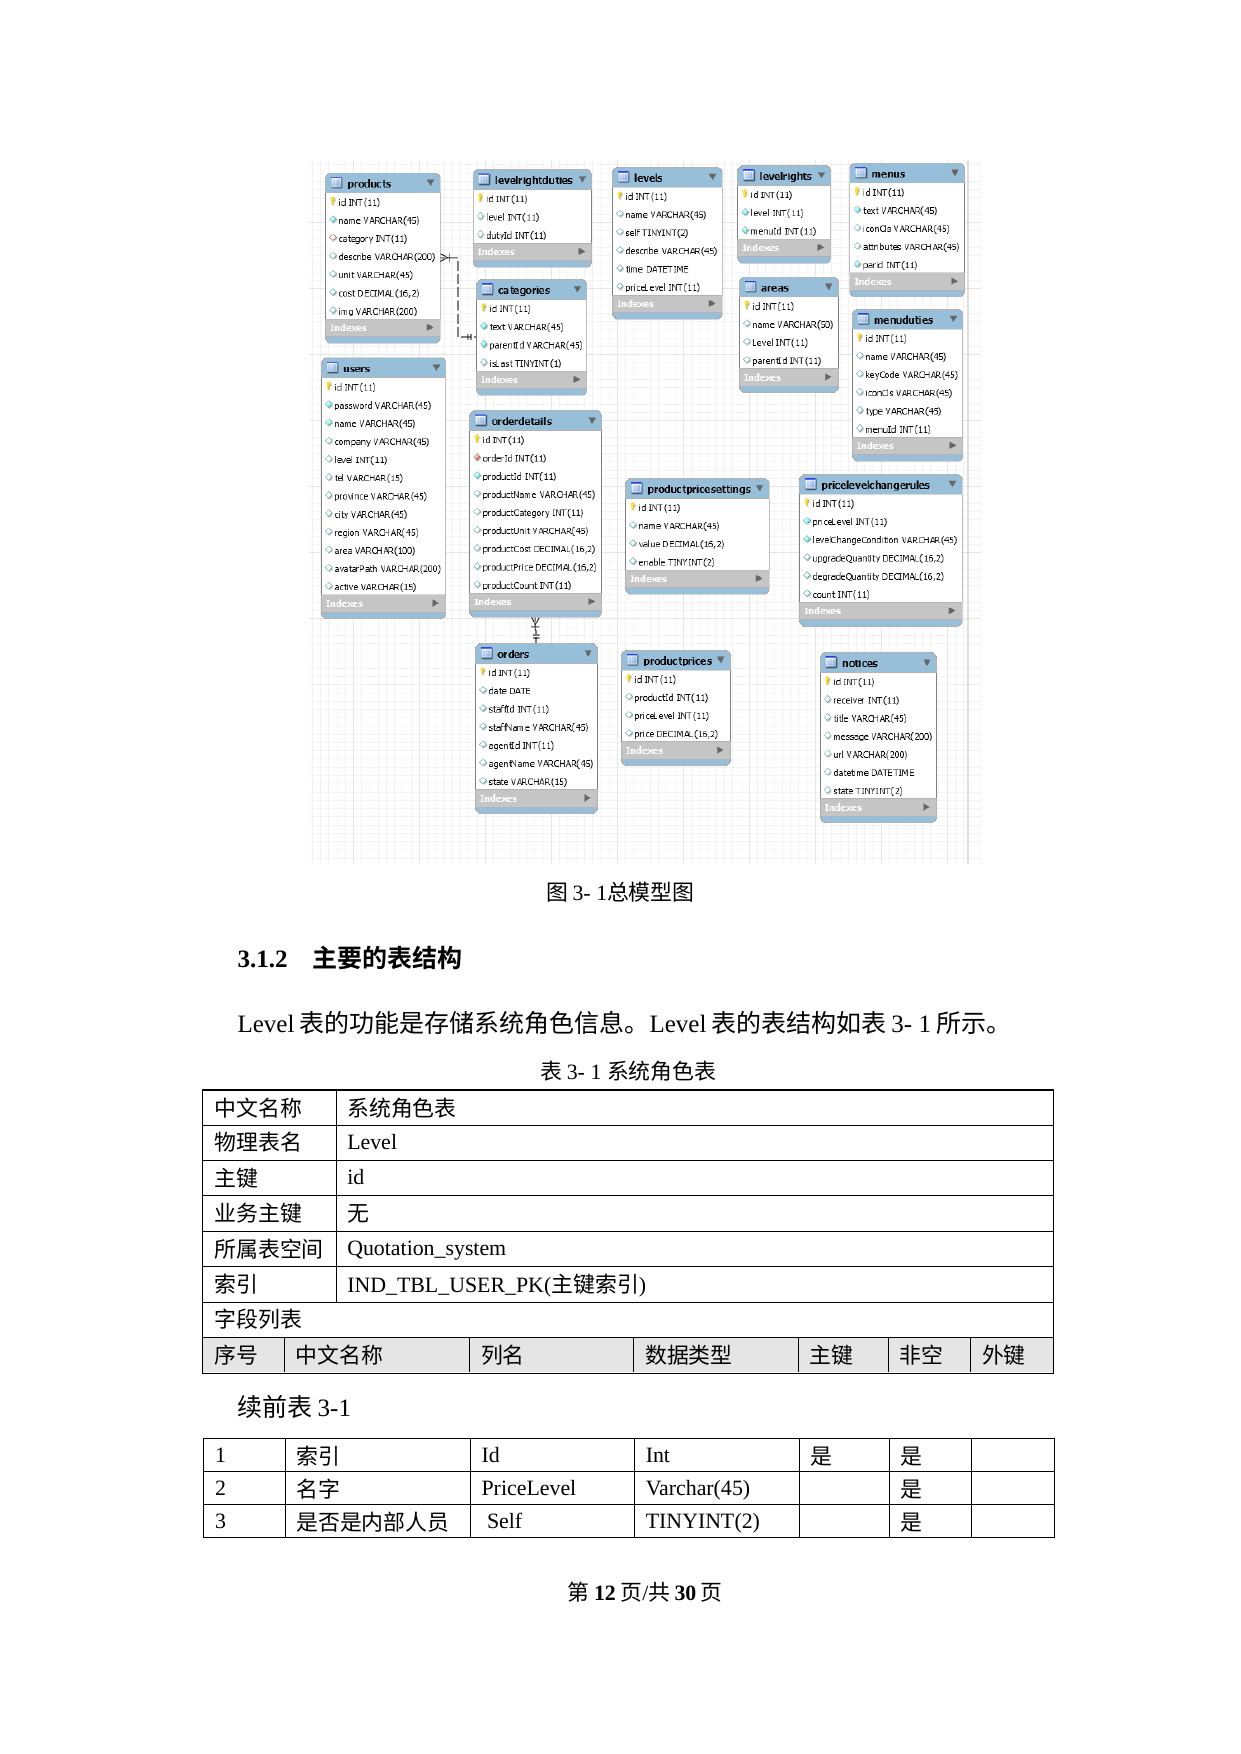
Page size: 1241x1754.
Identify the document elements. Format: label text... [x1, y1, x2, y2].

table_header 是 [890, 1439, 971, 1471]
table_cell 字段列表 [203, 1303, 1053, 1337]
table_header 索引 [286, 1439, 470, 1471]
table_cell 是 [890, 1505, 971, 1537]
table_cell 系统角色表 [337, 1091, 1053, 1124]
table_cell 名字 [286, 1472, 470, 1504]
table_cell [972, 1505, 1054, 1537]
table_cell Level [337, 1126, 1053, 1160]
text Level表的功能是存储系统角色信息。Level表的表结构如表3- 1所示。 [187, 989, 1053, 1054]
table_cell PriceLevel [471, 1472, 634, 1504]
table_cell TINYINT(2) [635, 1505, 799, 1537]
table_cell 主键 [799, 1338, 888, 1372]
table_cell 是否是内部人员 [286, 1505, 470, 1537]
table_header Id [471, 1439, 634, 1471]
table_cell 是 [890, 1472, 971, 1504]
table_cell id [337, 1161, 1053, 1195]
table_cell 中文名称 [285, 1338, 469, 1372]
table_cell [800, 1505, 889, 1537]
table_cell 数据类型 [634, 1338, 798, 1372]
table_cell 主键 [203, 1161, 336, 1195]
subtitle 主要的表结构 [237, 924, 1053, 989]
table_cell 列名 [470, 1338, 633, 1372]
table_header 是 [800, 1439, 889, 1471]
table_cell 外键 [971, 1338, 1053, 1372]
table_header Int [635, 1439, 799, 1471]
table_cell [972, 1472, 1054, 1504]
table_cell Self [471, 1505, 634, 1537]
text 图3- 1总模型图 [187, 875, 1053, 907]
picture [309, 160, 981, 864]
table_header [972, 1439, 1054, 1471]
table_cell Varchar(45) [635, 1472, 799, 1504]
table_cell 非空 [889, 1338, 970, 1372]
table_cell [800, 1472, 889, 1504]
table_cell 无 [337, 1196, 1053, 1231]
table_cell 2 [204, 1472, 285, 1504]
table_header 表3- 1 系统角色表 [203, 1054, 1054, 1089]
table_header 1 [204, 1439, 285, 1471]
table_cell 3 [204, 1505, 285, 1537]
table_cell 物理表名 [203, 1126, 336, 1160]
table_cell IND_TBL_USER_PK(主键索引) [337, 1267, 1053, 1302]
table_cell 所属表空间 [203, 1232, 336, 1266]
table_cell 序号 [203, 1338, 284, 1372]
table_cell 索引 [203, 1267, 336, 1302]
table_cell Quotation_system [337, 1232, 1053, 1266]
table_cell 业务主键 [203, 1196, 336, 1231]
table_cell 中文名称 [203, 1091, 336, 1124]
text 续前表3-1 [187, 1373, 1053, 1438]
